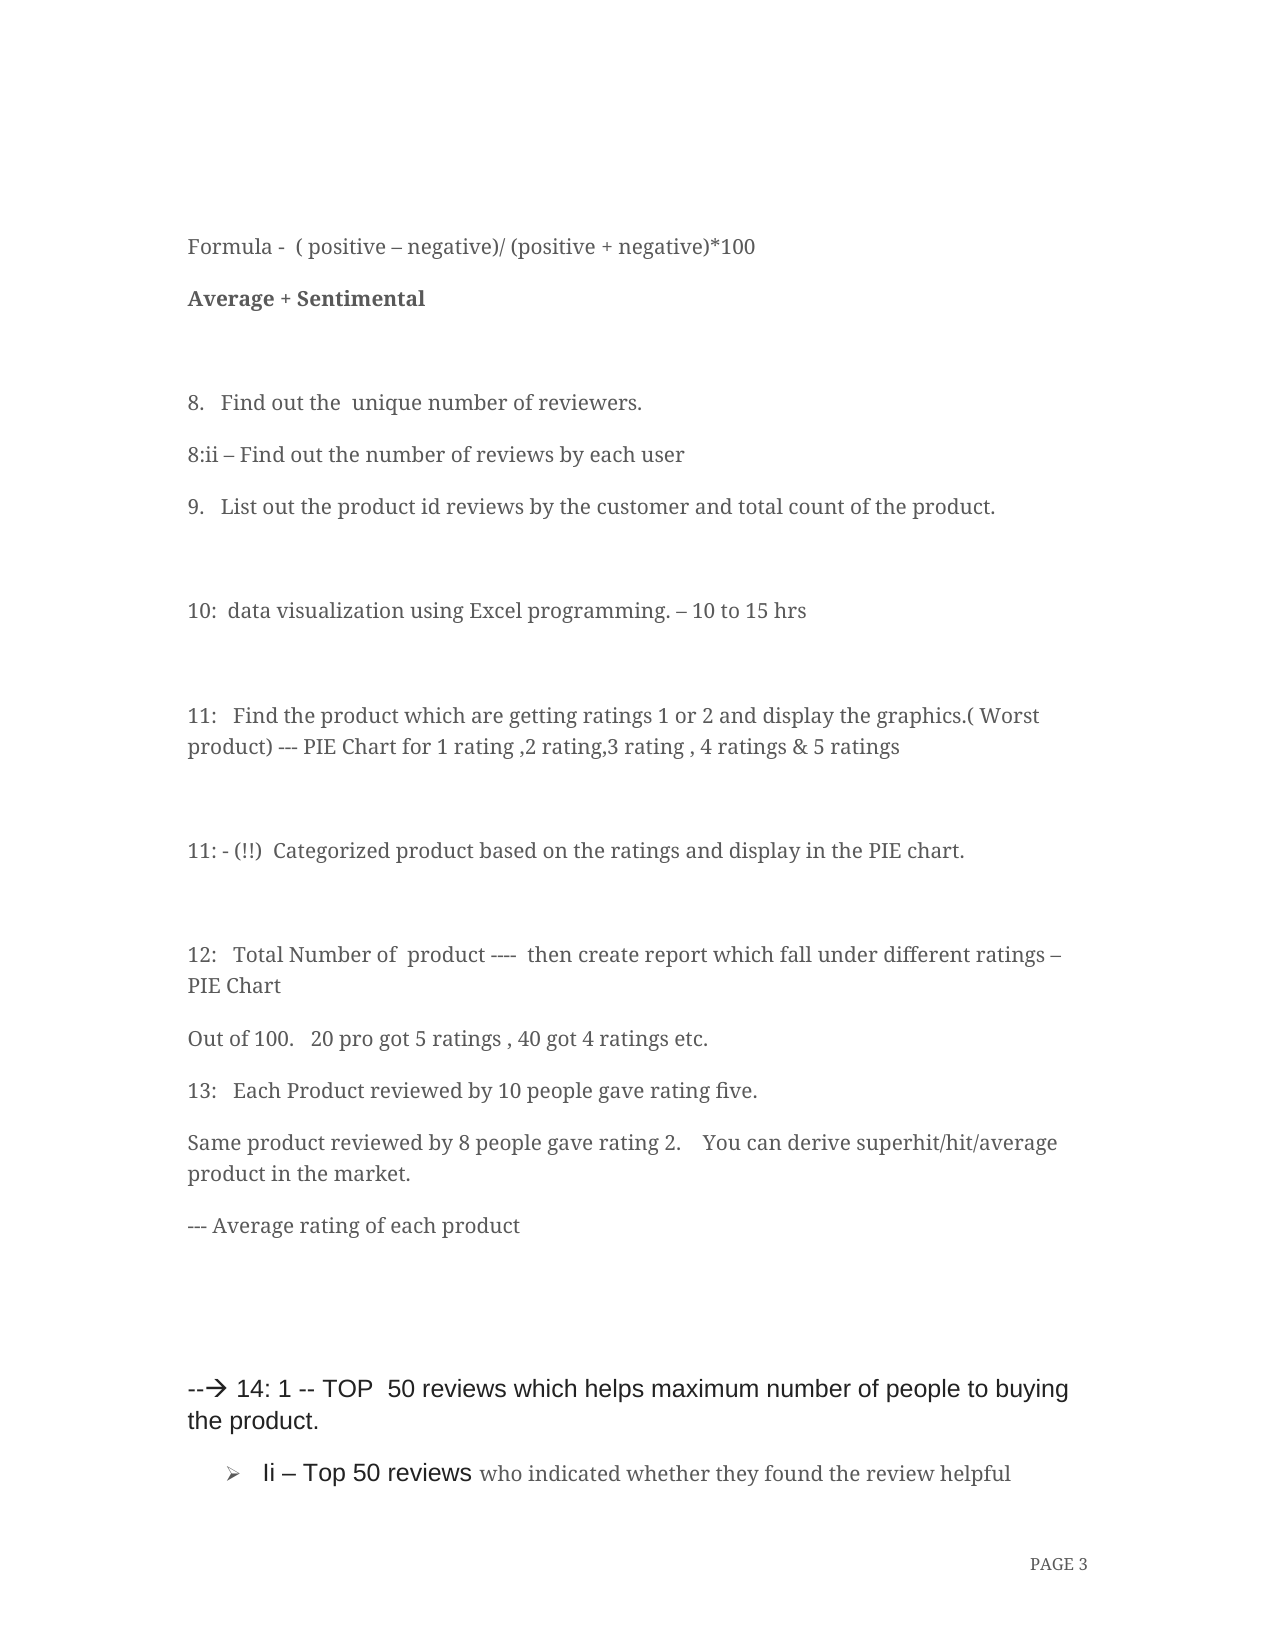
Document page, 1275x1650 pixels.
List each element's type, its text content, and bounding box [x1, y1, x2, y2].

text 9. List out the product id reviews by the customer and total count of the product. [187, 492, 1087, 521]
text 8:ii – Find out the number of reviews by each user [187, 440, 1087, 469]
text 11: - (!!) Categorized product based on the ratings and display in the PIE chart. [187, 836, 1087, 865]
text -- 14: 1 -- TOP 50 reviews which helps maximum number of people to buying the product. [187, 1374, 1087, 1434]
text 8. Find out the unique number of reviewers. [187, 388, 1087, 417]
text 13: Each Product reviewed by 10 people gave rating five. [187, 1076, 1087, 1104]
text 12: Total Number of product ---- then create report which fall under different ratings – PIE Chart [187, 940, 1087, 1000]
text 10: data visualization using Excel programming. – 10 to 15 hrs [187, 597, 1087, 625]
text --- Average rating of each product [187, 1211, 1087, 1240]
text Out of 100. 20 pro got 5 ratings , 40 got 4 ratings etc. [187, 1024, 1087, 1052]
text 11: Find the product which are getting ratings 1 or 2 and display the graphics.( Worst product) --- PIE Chart for 1 rating ,2 rating,3 rating , 4 ratings & 5 ratings [187, 701, 1087, 761]
text Formula - ( positive – negative)/ (positive + negative)*100 [187, 232, 1087, 261]
text Same product reviewed by 8 people gave rating 2. You can derive superhit/hit/average product in the market. [187, 1128, 1087, 1188]
list Ii – Top 50 reviews who indicated whether they found the review helpful [225, 1458, 1087, 1488]
text Average + Sentimental [187, 284, 1087, 313]
